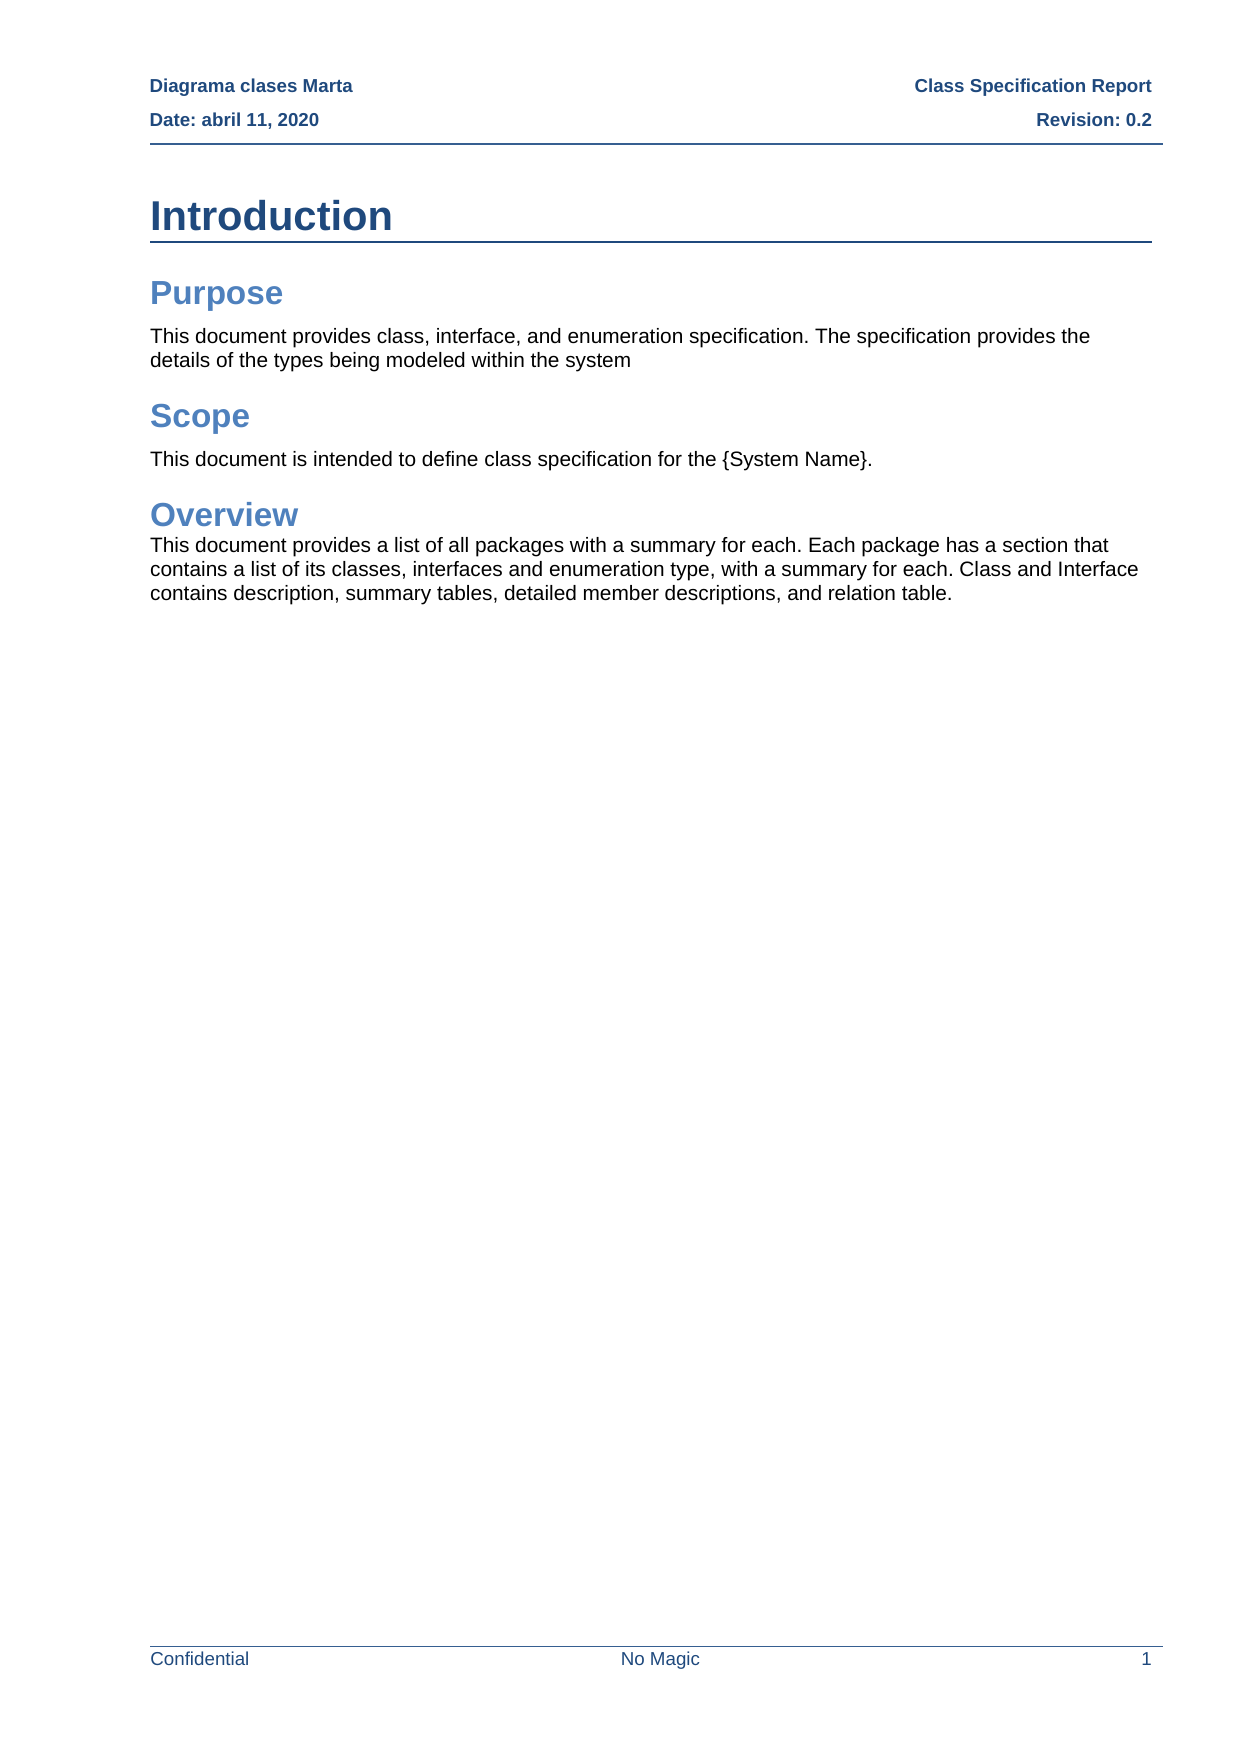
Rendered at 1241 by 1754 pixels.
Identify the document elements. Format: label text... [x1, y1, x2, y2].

subtitle Overview [150, 495, 1152, 533]
subtitle Purpose [150, 273, 1152, 311]
text This document provides a list of all packages with a summary for each. Each package has a section that contains a list of its classes, interfaces and enumeration type, with a summary for each. Class and Interface contains description, summary tables, detailed member descriptions, and relation table. [150, 533, 1152, 605]
subtitle Scope [150, 396, 1152, 434]
text This document provides class, interface, and enumeration specification. The specification provides the details of the types being modeled within the system [150, 324, 1152, 372]
subtitle Introduction [150, 191, 1152, 241]
text This document is intended to define class specification for the {System Name}. [150, 447, 1152, 471]
